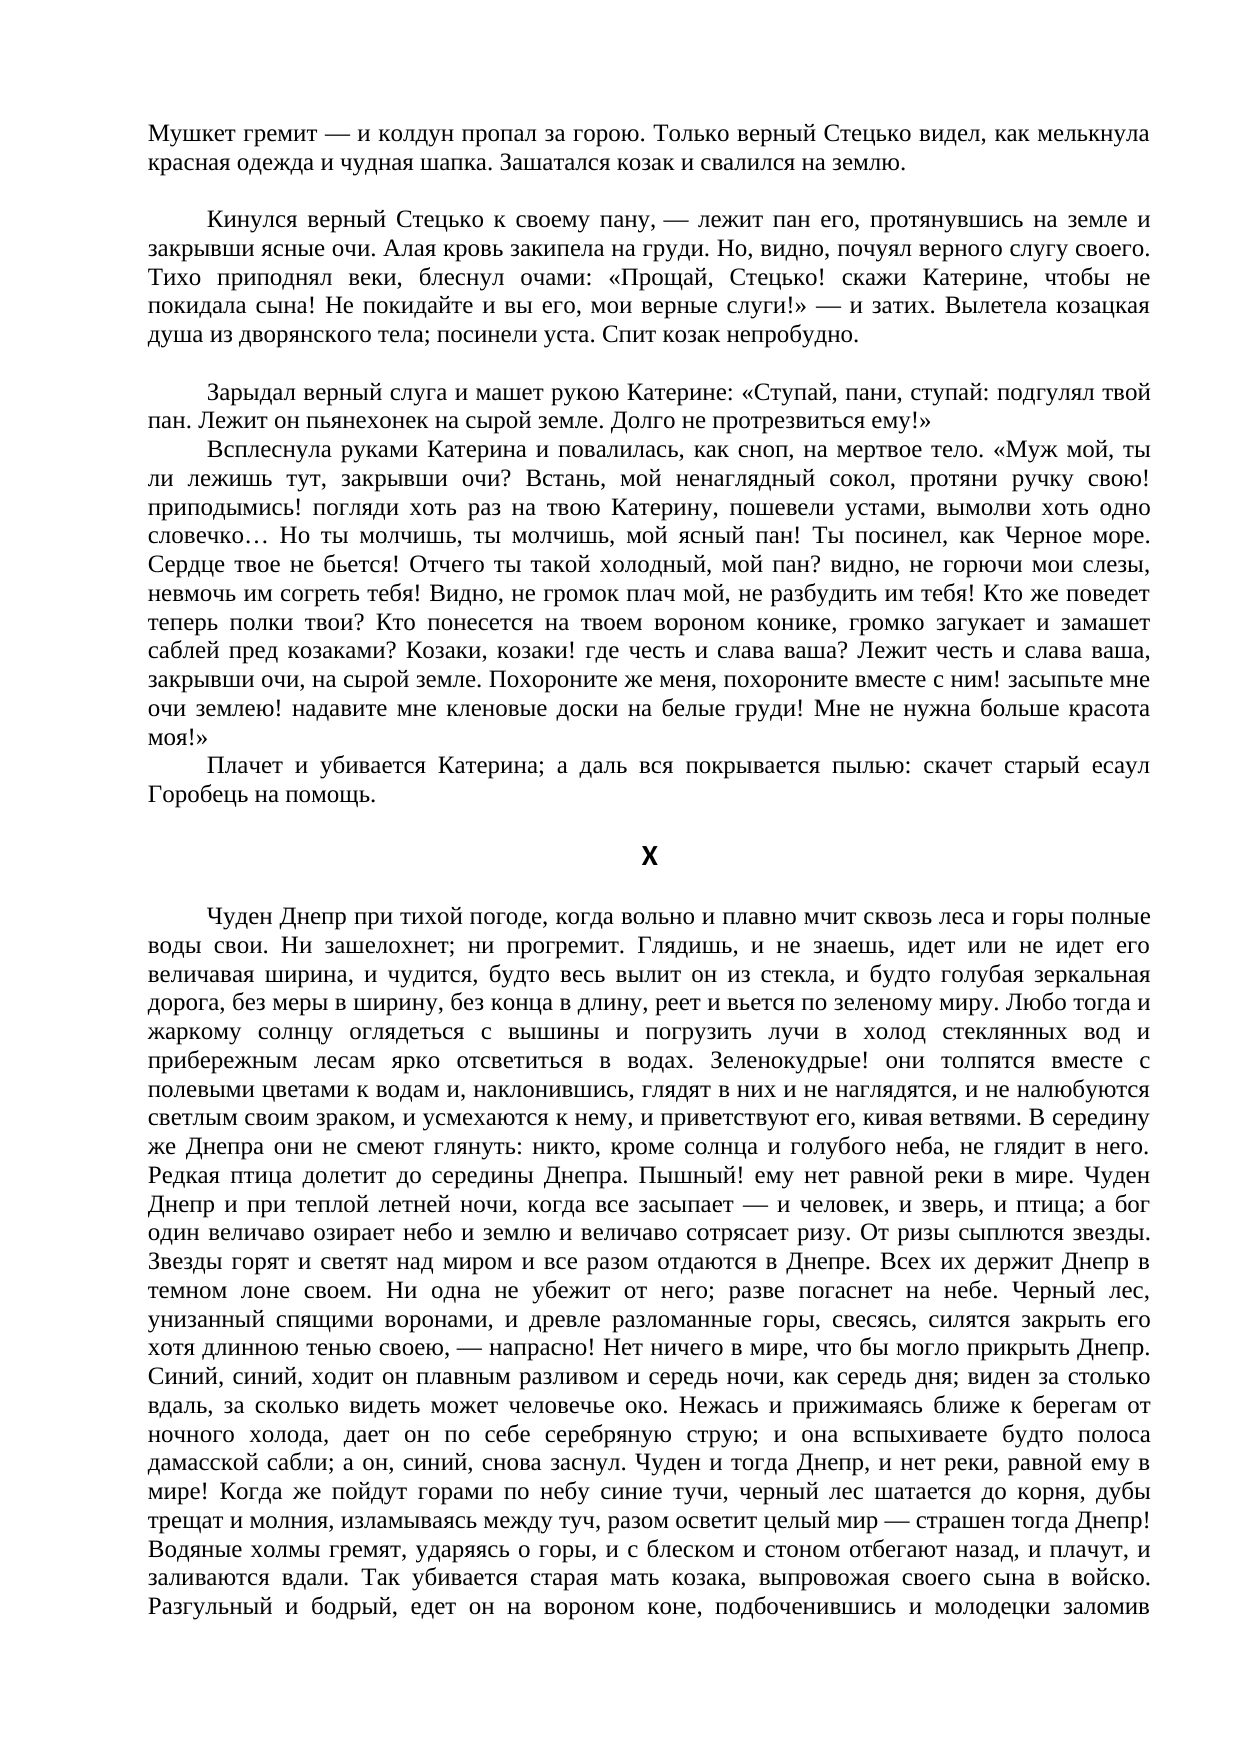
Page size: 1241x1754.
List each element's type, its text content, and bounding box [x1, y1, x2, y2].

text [148, 901, 1152, 1620]
text Зарыдал верный слуга и машет рукою Катерине: «Ступай, пани, ступай: подгулял твой пан. Лежит он пьянехонек на сырой земле. Долго не протрезвиться ему!» [148, 377, 1152, 434]
text Всплеснула руками Катерина и повалилась, как сноп, на мертвое тело. «Муж мой, ты ли лежишь тут, закрывши очи? Встань, мой ненаглядный сокол, протяни ручку свою! приподымись! погляди хоть раз на твою Катерину, пошевели устами, вымолви хоть одно словечко… Но ты молчишь, ты молчишь, мой ясный пан! Ты посинел, как Черное море. Сердце твое не бьется! Отчего ты такой холодный, мой пан? видно, не горючи мои слезы, невмочь им согреть тебя! Видно, не громок плач мой, не разбудить им тебя! Кто же поведет теперь полки твои? Кто понесется на твоем вороном конике, громко загукает и замашет саблей пред козаками? Козаки, козаки! где честь и слава ваша? Лежит честь и слава ваша, закрывши очи, на сырой земле. Похороните же меня, похороните вместе с ним! засыпьте мне очи землею! надавите мне кленовые доски на белые груди! Мне не нужна больше красота моя!» [148, 434, 1152, 751]
text Кинулся верный Стецько к своему пану, — лежит пан его, протянувшись на земле и закрывши ясные очи. Алая кровь закипела на груди. Но, видно, почуял верного слугу своего. Тихо приподнял веки, блеснул очами: «Прощай, Стецько! скажи Катерине, чтобы не покидала сына! Не покидайте и вы его, мои верные слуги!» — и затих. Вылетела козацкая душа из дворянского тела; посинели уста. Спит козак непробудно. [148, 204, 1152, 348]
text Плачет и убивается Катерина; а даль вся покрывается пылью: скачет старый есаул Горобець на помощь. [148, 751, 1152, 808]
subtitle X [148, 837, 1152, 872]
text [148, 118, 1152, 176]
